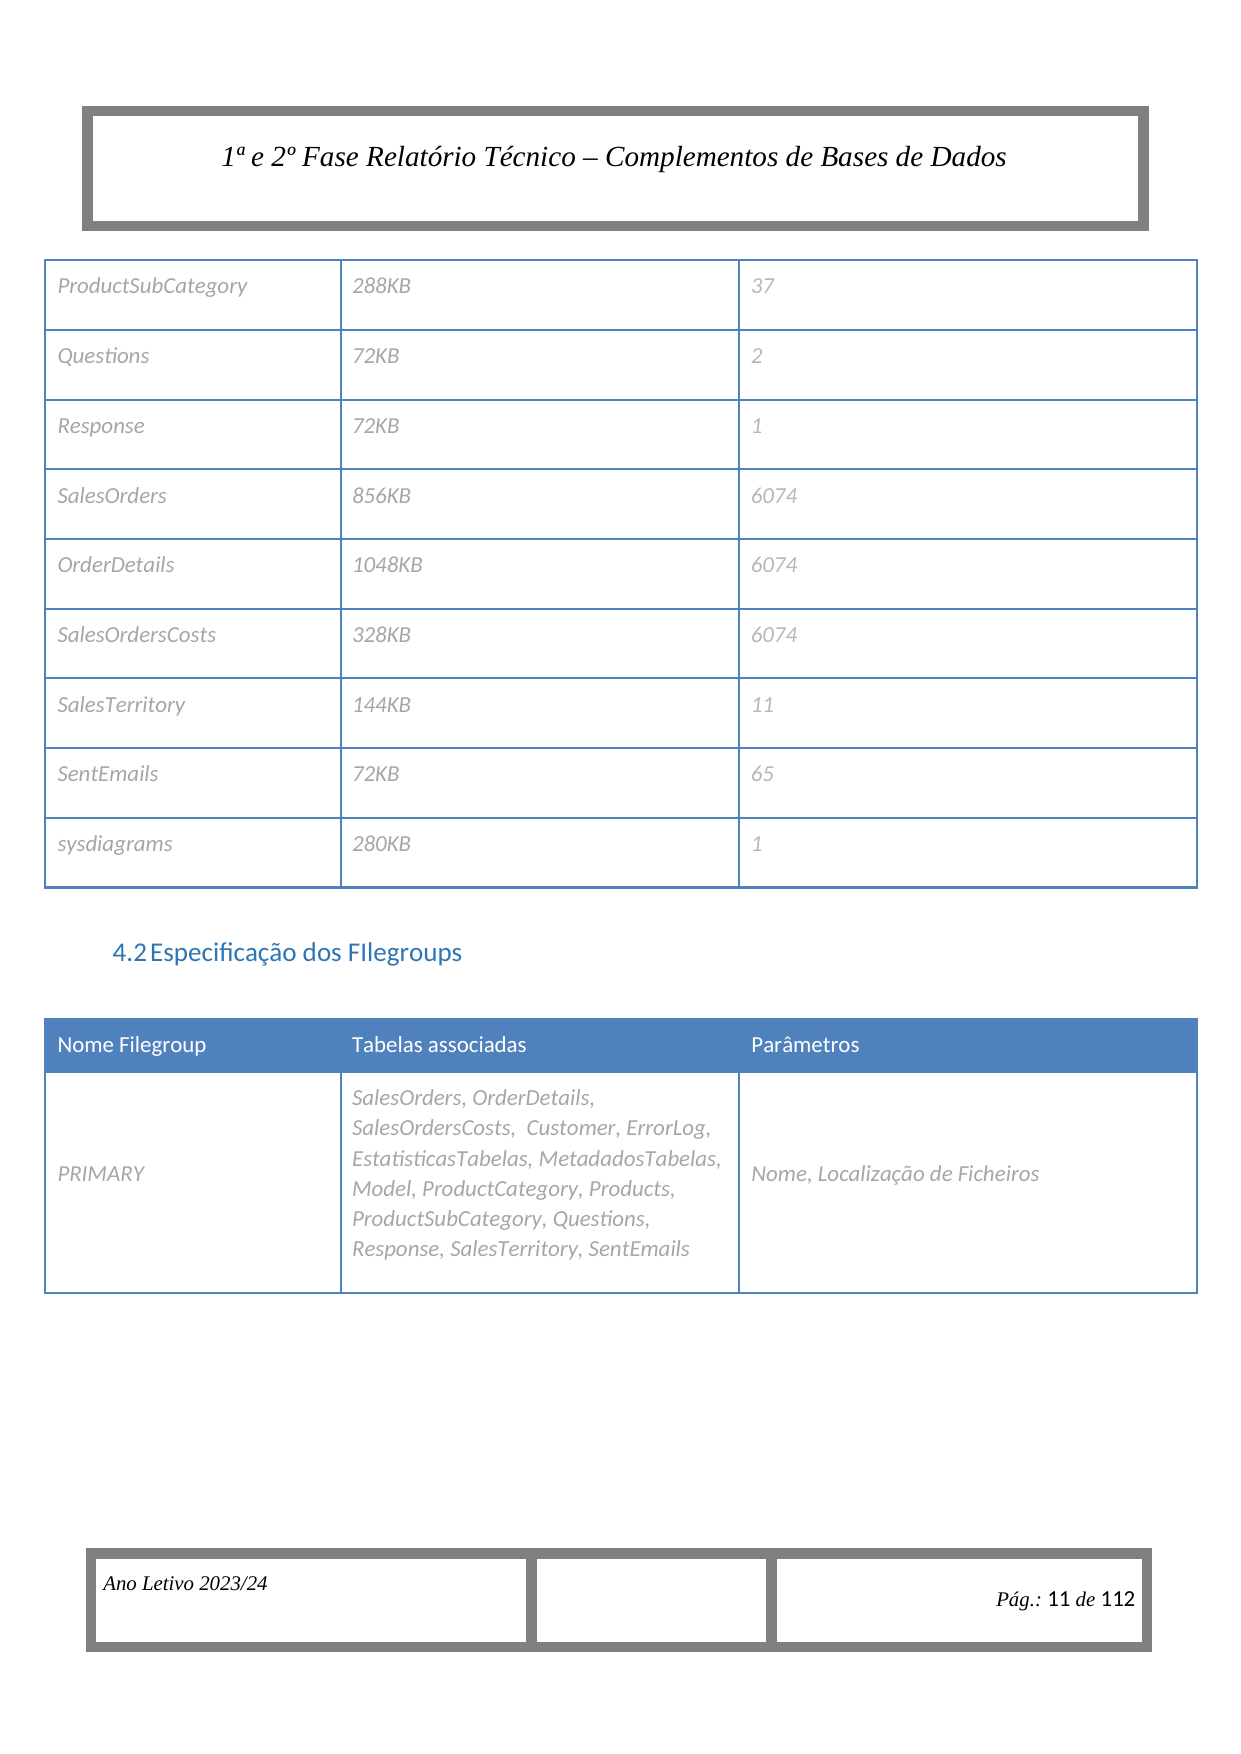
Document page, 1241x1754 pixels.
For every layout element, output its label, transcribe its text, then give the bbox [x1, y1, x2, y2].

table_cell Nome, Localização de Ficheiros [740, 1073, 1196, 1292]
table_header Nome Filegroup [46, 1020, 340, 1071]
table_cell SalesOrders, OrderDetails, SalesOrdersCosts, Customer, ErrorLog, EstatisticasTabelas, MetadadosTabelas, Model, ProductCategory, Products, ProductSubCategory, Questions, Response, SalesTerritory, SentEmails [342, 1073, 738, 1292]
table_cell 65 [740, 749, 1196, 817]
table_cell 1 [740, 401, 1196, 468]
table_cell 72KB [342, 749, 738, 817]
table_cell 1 [740, 819, 1196, 886]
table_cell OrderDetails [46, 540, 340, 608]
table_cell 856KB [342, 470, 738, 538]
subtitle Especificação dos FIlegroups [112, 935, 1165, 968]
table_cell 11 [740, 679, 1196, 747]
table_cell 1048KB [342, 540, 738, 608]
table_cell Questions [46, 331, 340, 398]
table_cell 37 [740, 261, 1196, 329]
table_cell 288KB [342, 261, 738, 329]
table_cell SalesOrdersCosts [46, 610, 340, 677]
table_cell 328KB [342, 610, 738, 677]
table_header Parâmetros [740, 1020, 1196, 1071]
table_cell Response [46, 401, 340, 468]
table_cell SalesTerritory [46, 679, 340, 747]
table_cell PRIMARY [46, 1073, 340, 1292]
table_cell 6074 [740, 610, 1196, 677]
table_cell 2 [740, 331, 1196, 398]
table_header Tabelas associadas [342, 1020, 738, 1071]
table_cell ProductSubCategory [46, 261, 340, 329]
table_cell 6074 [740, 470, 1196, 538]
table_cell SentEmails [46, 749, 340, 817]
table_cell SalesOrders [46, 470, 340, 538]
table_cell sysdiagrams [46, 819, 340, 886]
table_cell 6074 [740, 540, 1196, 608]
table_cell 144KB [342, 679, 738, 747]
table_cell 280KB [342, 819, 738, 886]
table_cell 72KB [342, 331, 738, 398]
table_cell 72KB [342, 401, 738, 468]
